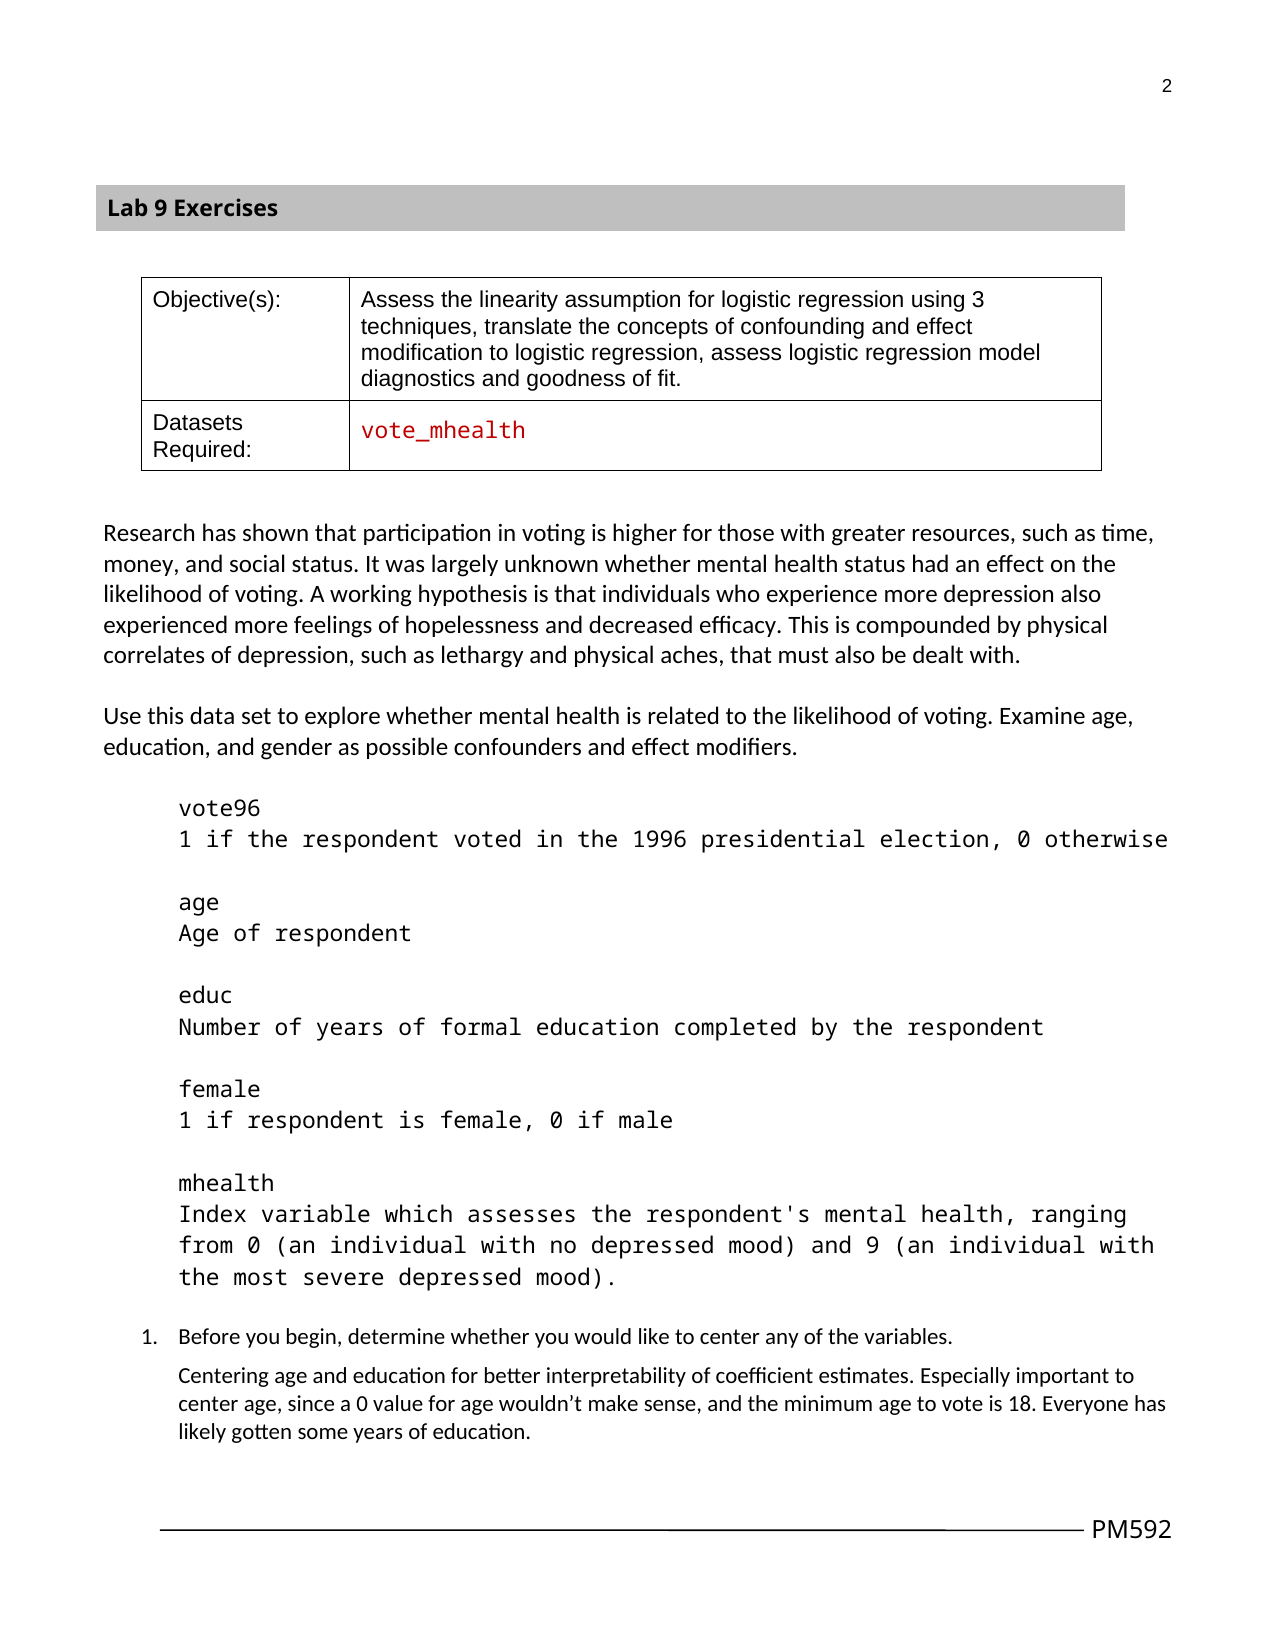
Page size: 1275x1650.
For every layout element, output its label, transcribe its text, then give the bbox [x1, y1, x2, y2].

text Index variable which assesses the respondent's mental health, ranging from 0 (an individual with no depressed mood) and 9 (an individual with the most severe depressed mood). [178, 1198, 1172, 1292]
table_header Objective(s): [142, 278, 349, 400]
table_header [601, 185, 701, 231]
text educ [178, 979, 1172, 1011]
table_cell Datasets Required: [142, 401, 349, 470]
text age [178, 886, 1172, 917]
list Centering age and education for better interpretability of coefficient estimates. Especially important to center age, since a 0 value for age wouldn’t make sense, and the minimum age to vote is 18. Everyone has likely gotten some years of education. [178, 1361, 1172, 1445]
text female [178, 1073, 1172, 1104]
table_cell vote_mhealth [350, 401, 1101, 470]
text mhealth [178, 1167, 1172, 1198]
text Age of respondent [178, 917, 1172, 948]
text Number of years of formal education completed by the respondent [178, 1011, 1172, 1042]
table_header [901, 185, 1097, 231]
list Before you begin, determine whether you would like to center any of the variables. [141, 1322, 1172, 1351]
table_header Lab 9 Exercises [96, 185, 501, 231]
table_header [501, 185, 601, 231]
text vote96 [178, 792, 1172, 823]
table_header [1097, 185, 1125, 231]
text 1 if respondent is female, 0 if male [178, 1104, 1172, 1136]
text Use this data set to explore whether mental health is related to the likelihood of voting. Examine age, education, and gender as possible confounders and effect modifiers. [103, 700, 1172, 761]
text 1 if the respondent voted in the 1996 presidential election, 0 otherwise [178, 823, 1172, 854]
table_header [801, 185, 901, 231]
text Research has shown that participation in voting is higher for those with greater resources, such as time, money, and social status. It was largely unknown whether mental health status had an effect on the likelihood of voting. A working hypothesis is that individuals who experience more depression also experienced more feelings of hopelessness and decreased efficacy. This is compounded by physical correlates of depression, such as lethargy and physical aches, that must also be dealt with. [103, 517, 1172, 670]
table_header Assess the linearity assumption for logistic regression using 3 techniques, translate the concepts of confounding and effect modification to logistic regression, assess logistic regression model diagnostics and goodness of fit. [350, 278, 1101, 400]
table_header [701, 185, 801, 231]
